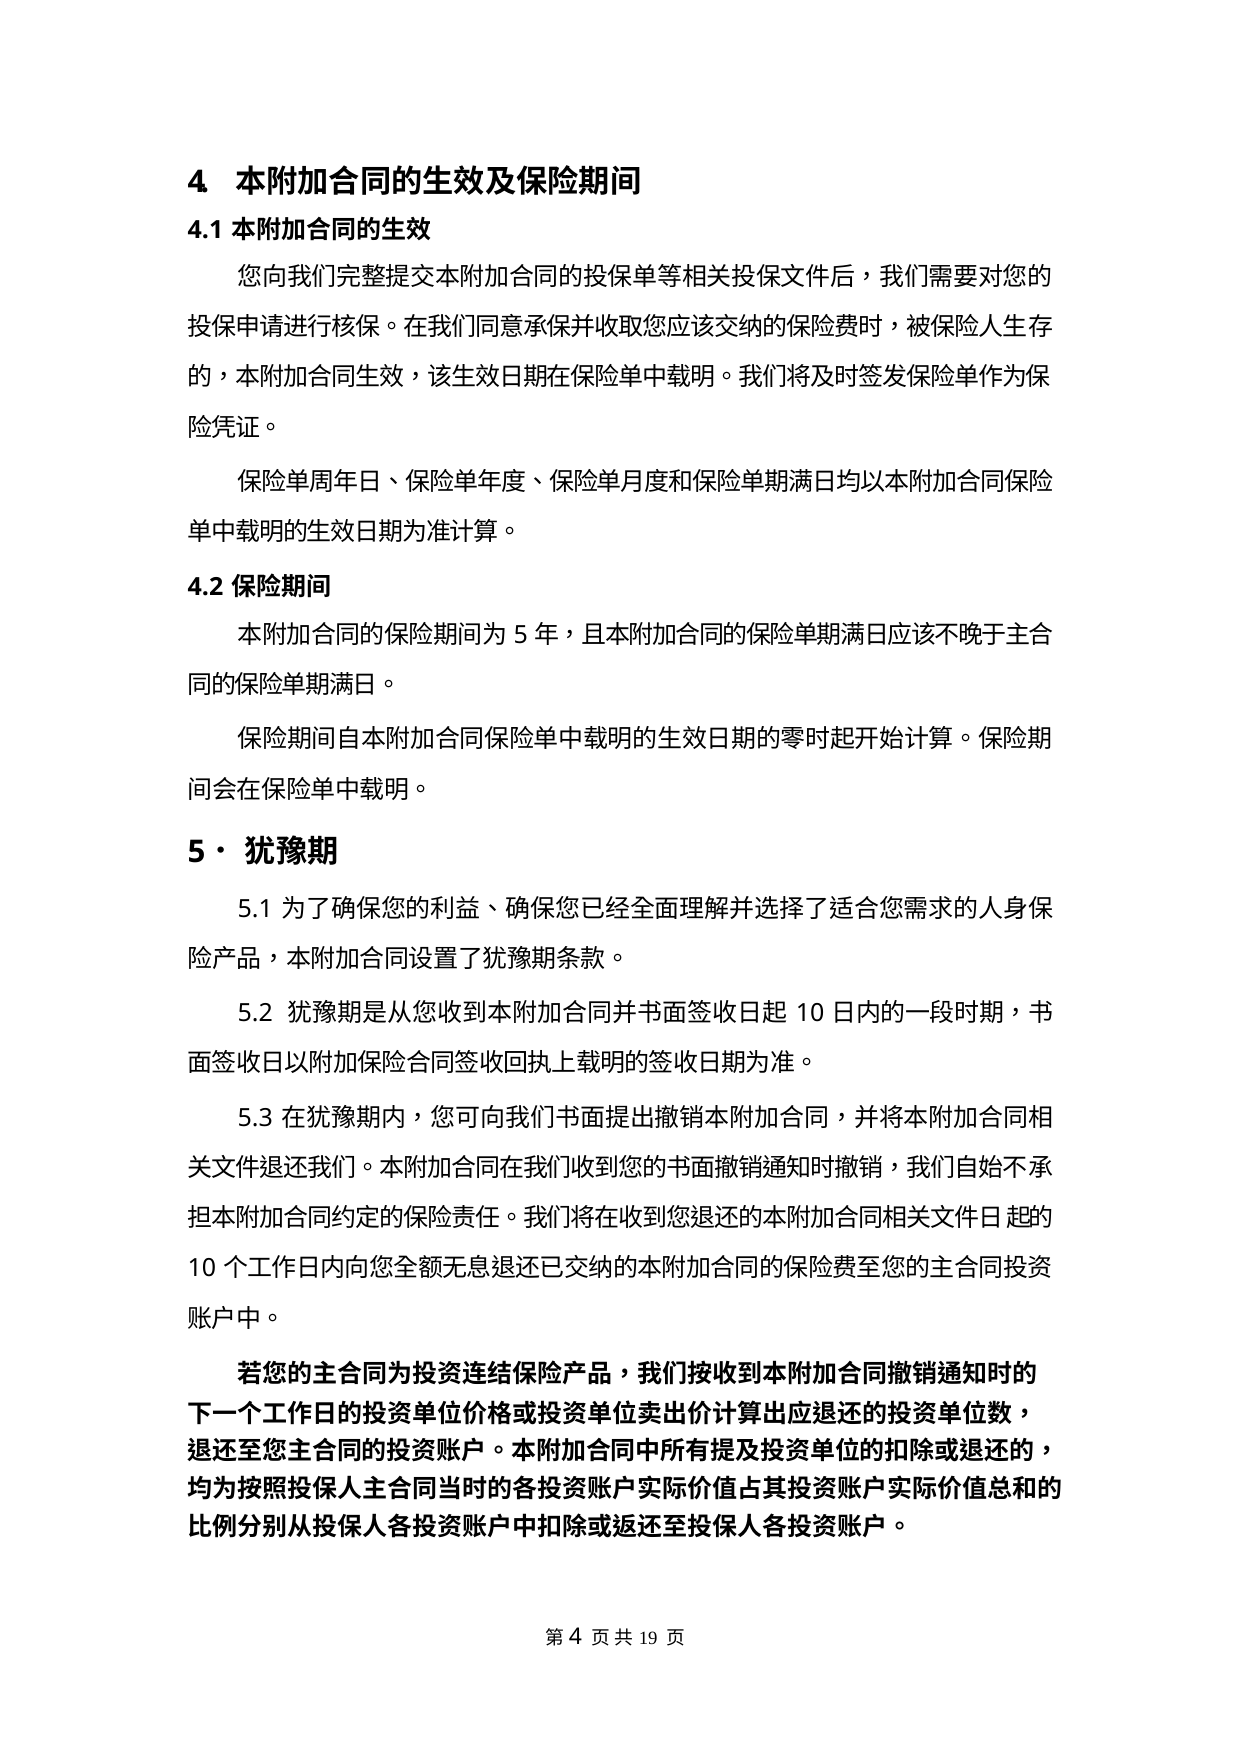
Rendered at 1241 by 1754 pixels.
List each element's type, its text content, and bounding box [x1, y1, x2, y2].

subtitle 下一个工作日的投资单位价格或投资单位卖出价计算出应退还的投资单位数， 退还至您主合同的投资账户。本附加合同中所有提及投资单位的扣除或退还的， 均为按照投保人主合同当时的各投资账户实际价值占其投资账户实际价值总和的比例分别从投保人各投资账户中扣除或返还至投保人各投资账户。 [187, 1395, 1066, 1542]
text 本附加合同的保险期间为 5 年，且本附加合同的保险单期满日应该不晚于主合同的保险单期满日。 [187, 617, 1054, 701]
list 为了确保您的利益、确保您已经全面理解并选择了适合您需求的人身保险产品，本附加合同设置了犹豫期条款。 [187, 890, 1054, 975]
subtitle 5． 犹豫期 [187, 822, 1078, 873]
list 犹豫期是从您收到本附加合同并书面签收日起 10 日内的一段时期，书面签收日以附加保险合同签收回执上载明的签收日期为准。 [187, 995, 1054, 1079]
subtitle 本附加合同的生效 [187, 211, 1078, 245]
subtitle 保险期间 [187, 564, 1078, 603]
list 在犹豫期内，您可向我们书面提出撤销本附加合同，并将本附加合同相关文件退还我们。本附加合同在我们收到您的书面撤销通知时撤销，我们自始不承担本附加合同约定的保险责任。我们将在收到您退还的本附加合同相关文件日起的 10 个工作日内向您全额无息退还已交纳的本附加合同的保险费至您的主合同投资账户中。 [187, 1099, 1054, 1334]
text 保险单周年日、保险单年度、保险单月度和保险单期满日均以本附加合同保险单中载明的生效日期为准计算。 [187, 463, 1053, 548]
subtitle 若您的主合同为投资连结保险产品，我们按收到本附加合同撤销通知时的 [238, 1351, 1078, 1390]
text 保险期间自本附加合同保险单中载明的生效日期的零时起开始计算。保险期间会在保险单中载明。 [187, 721, 1054, 805]
subtitle 本附加合同的生效及保险期间 [187, 158, 1078, 202]
text 您向我们完整提交本附加合同的投保单等相关投保文件后，我们需要对您的投保申请进行核保。在我们同意承保并收取您应该交纳的保险费时，被保险人生存的，本附加合同生效，该生效日期在保险单中载明。我们将及时签发保险单作为保险凭证。 [187, 258, 1054, 443]
